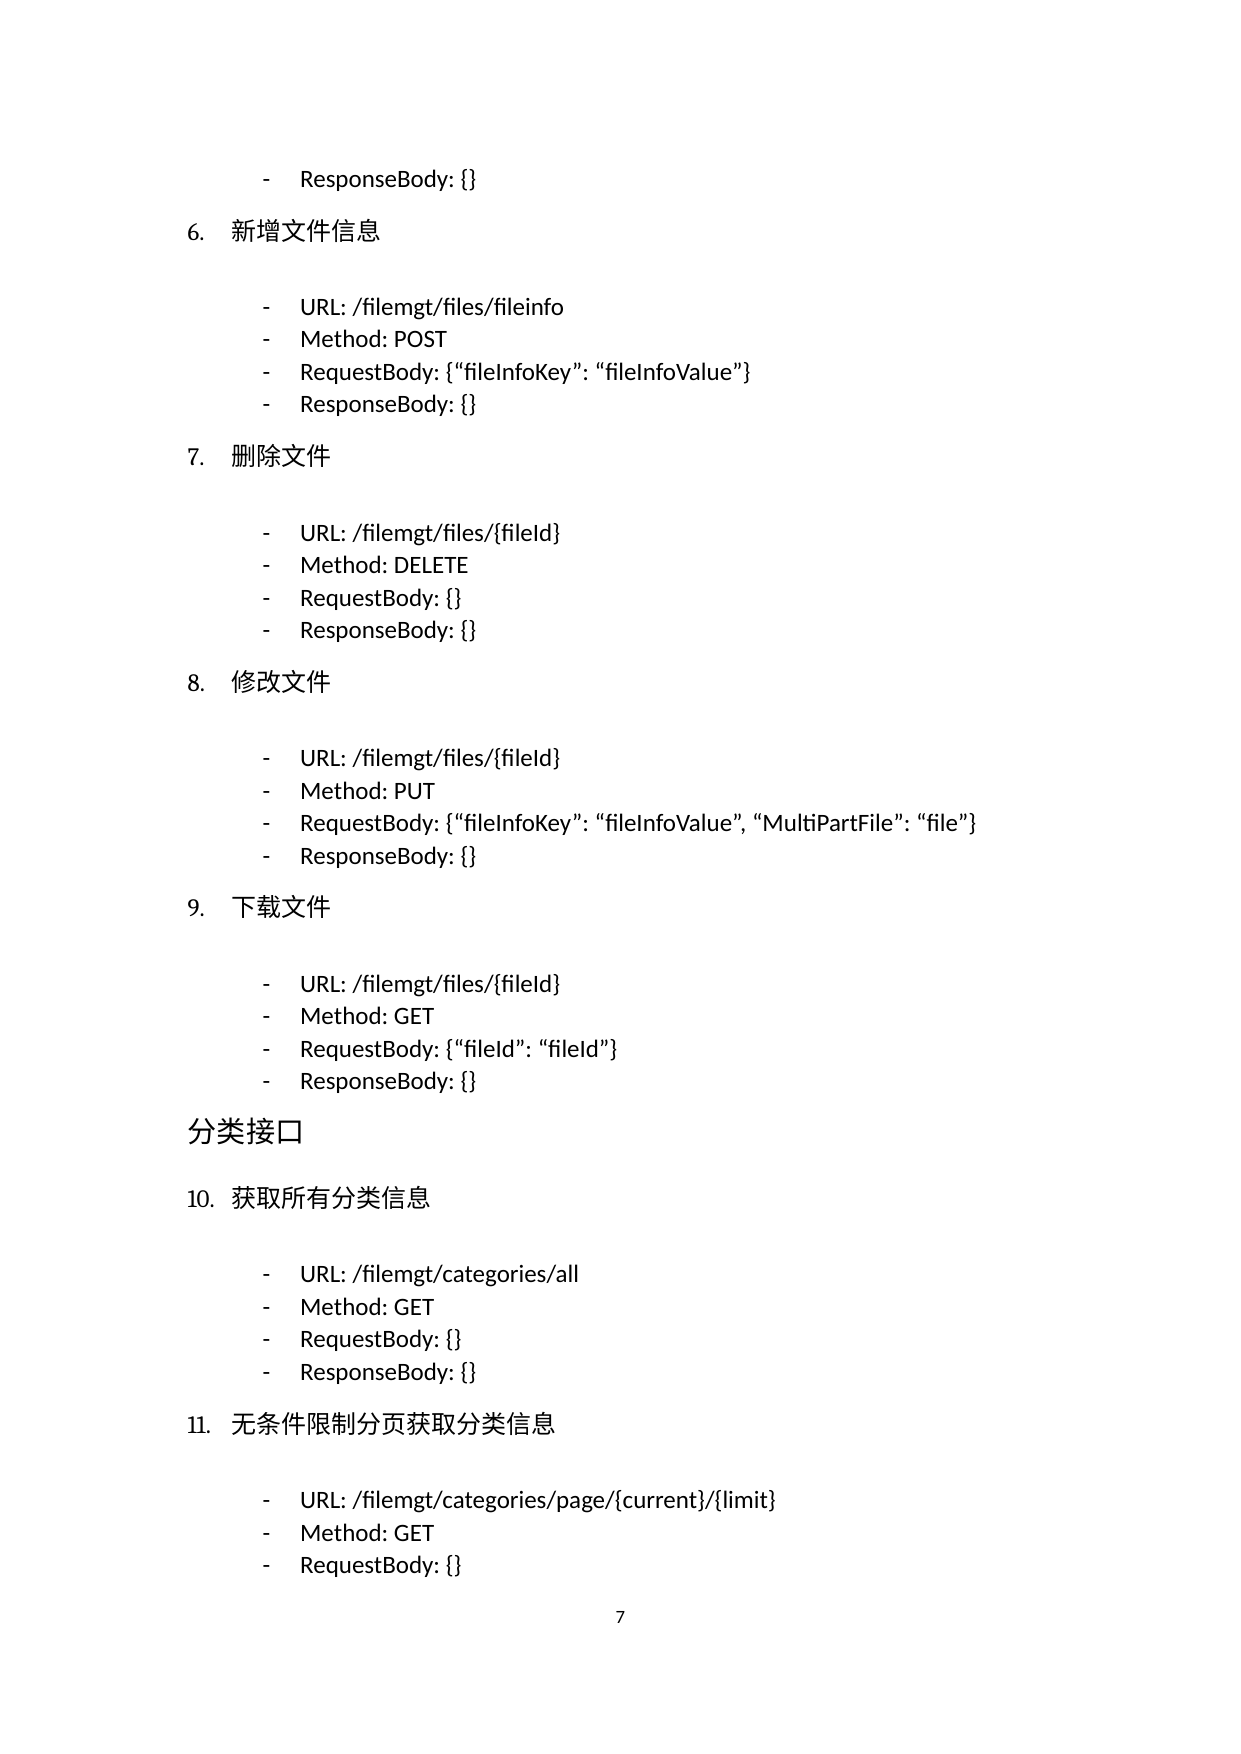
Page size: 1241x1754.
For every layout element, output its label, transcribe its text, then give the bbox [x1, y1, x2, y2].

list URL: /filemgt/files/fileinfo [262, 290, 1053, 323]
subtitle 修改文件 [187, 648, 1053, 713]
text 分类接口 [187, 1097, 1053, 1162]
list Method: DELETE [262, 548, 1053, 581]
list Method: GET [262, 1516, 1053, 1548]
subtitle 无条件限制分页获取分类信息 [187, 1390, 1053, 1455]
list ResponseBody: {} [262, 1355, 1053, 1388]
list ResponseBody: {} [262, 1064, 1053, 1097]
list URL: /filemgt/files/{fileId} [262, 967, 1053, 999]
list RequestBody: {“fileId”: “fileId”} [262, 1032, 1053, 1064]
list URL: /filemgt/files/{fileId} [262, 516, 1053, 548]
list RequestBody: {“fileInfoKey”: “fileInfoValue”} [262, 355, 1053, 388]
list URL: /filemgt/categories/all [262, 1258, 1053, 1290]
subtitle 下载文件 [187, 873, 1053, 938]
list ResponseBody: {} [262, 162, 1053, 194]
list Method: GET [262, 999, 1053, 1032]
list ResponseBody: {} [262, 613, 1053, 646]
list ResponseBody: {} [262, 839, 1053, 871]
subtitle 获取所有分类信息 [187, 1164, 1053, 1229]
subtitle 删除文件 [187, 422, 1053, 487]
list URL: /filemgt/files/{fileId} [262, 741, 1053, 774]
list RequestBody: {} [262, 581, 1053, 613]
list RequestBody: {“fileInfoKey”: “fileInfoValue”, “MultiPartFile”: “file”} [262, 806, 1053, 839]
list ResponseBody: {} [262, 388, 1053, 420]
subtitle 新增文件信息 [187, 197, 1053, 262]
list RequestBody: {} [262, 1323, 1053, 1355]
list RequestBody: {} [262, 1548, 1053, 1581]
list URL: /filemgt/categories/page/{current}/{limit} [262, 1483, 1053, 1516]
list Method: PUT [262, 774, 1053, 806]
list Method: GET [262, 1290, 1053, 1323]
list Method: POST [262, 323, 1053, 355]
